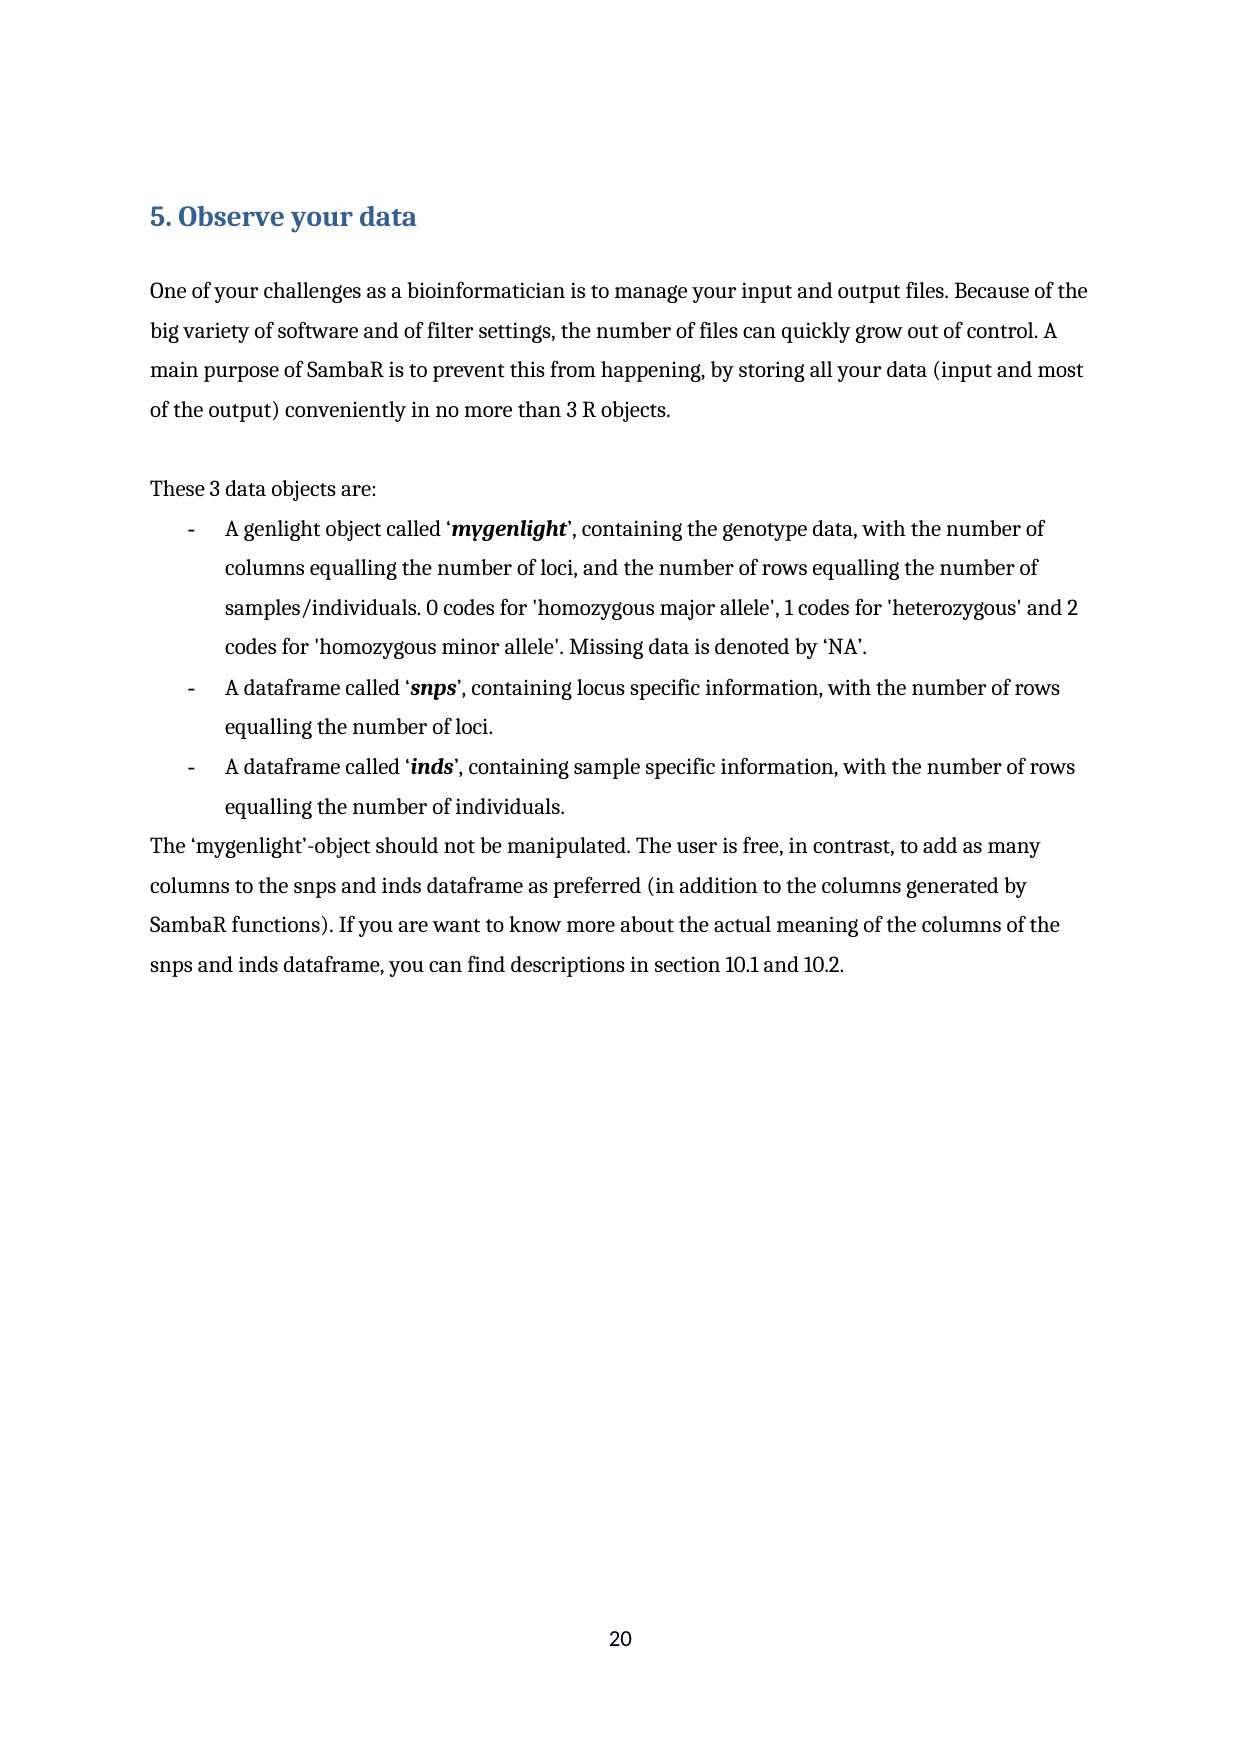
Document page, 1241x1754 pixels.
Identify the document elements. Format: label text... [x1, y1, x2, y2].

subtitle 5. Observe your data [150, 200, 1090, 233]
list A genlight object called ‘mygenlight’, containing the genotype data, with the number of columns equalling the number of loci, and the number of rows equalling the number of samples/individuals. 0 codes for 'homozygous major allele', 1 codes for 'heterozygous' and 2 codes for 'homozygous minor allele'. Missing data is denoted by ‘NA’. [187, 515, 1090, 660]
text These 3 data objects are: [150, 475, 1090, 502]
list A dataframe called ‘inds’, containing sample specific information, with the number of rows equalling the number of individuals. [187, 753, 1090, 820]
text One of your challenges as a bioinformatician is to manage your input and output files. Because of the big variety of software and of filter settings, the number of files can quickly grow out of control. A main purpose of SambaR is to prevent this from happening, by storing all your data (input and most of the output) conveniently in no more than 3 R objects. [150, 278, 1090, 423]
text The ‘mygenlight’-object should not be manipulated. The user is free, in contrast, to add as many columns to the snps and inds dataframe as preferred (in addition to the columns generated by SambaR functions). If you are want to know more about the actual meaning of the columns of the snps and inds dataframe, you can find descriptions in section 10.1 and 10.2. [150, 833, 1090, 978]
list A dataframe called ‘snps’, containing locus specific information, with the number of rows equalling the number of loci. [187, 673, 1090, 740]
